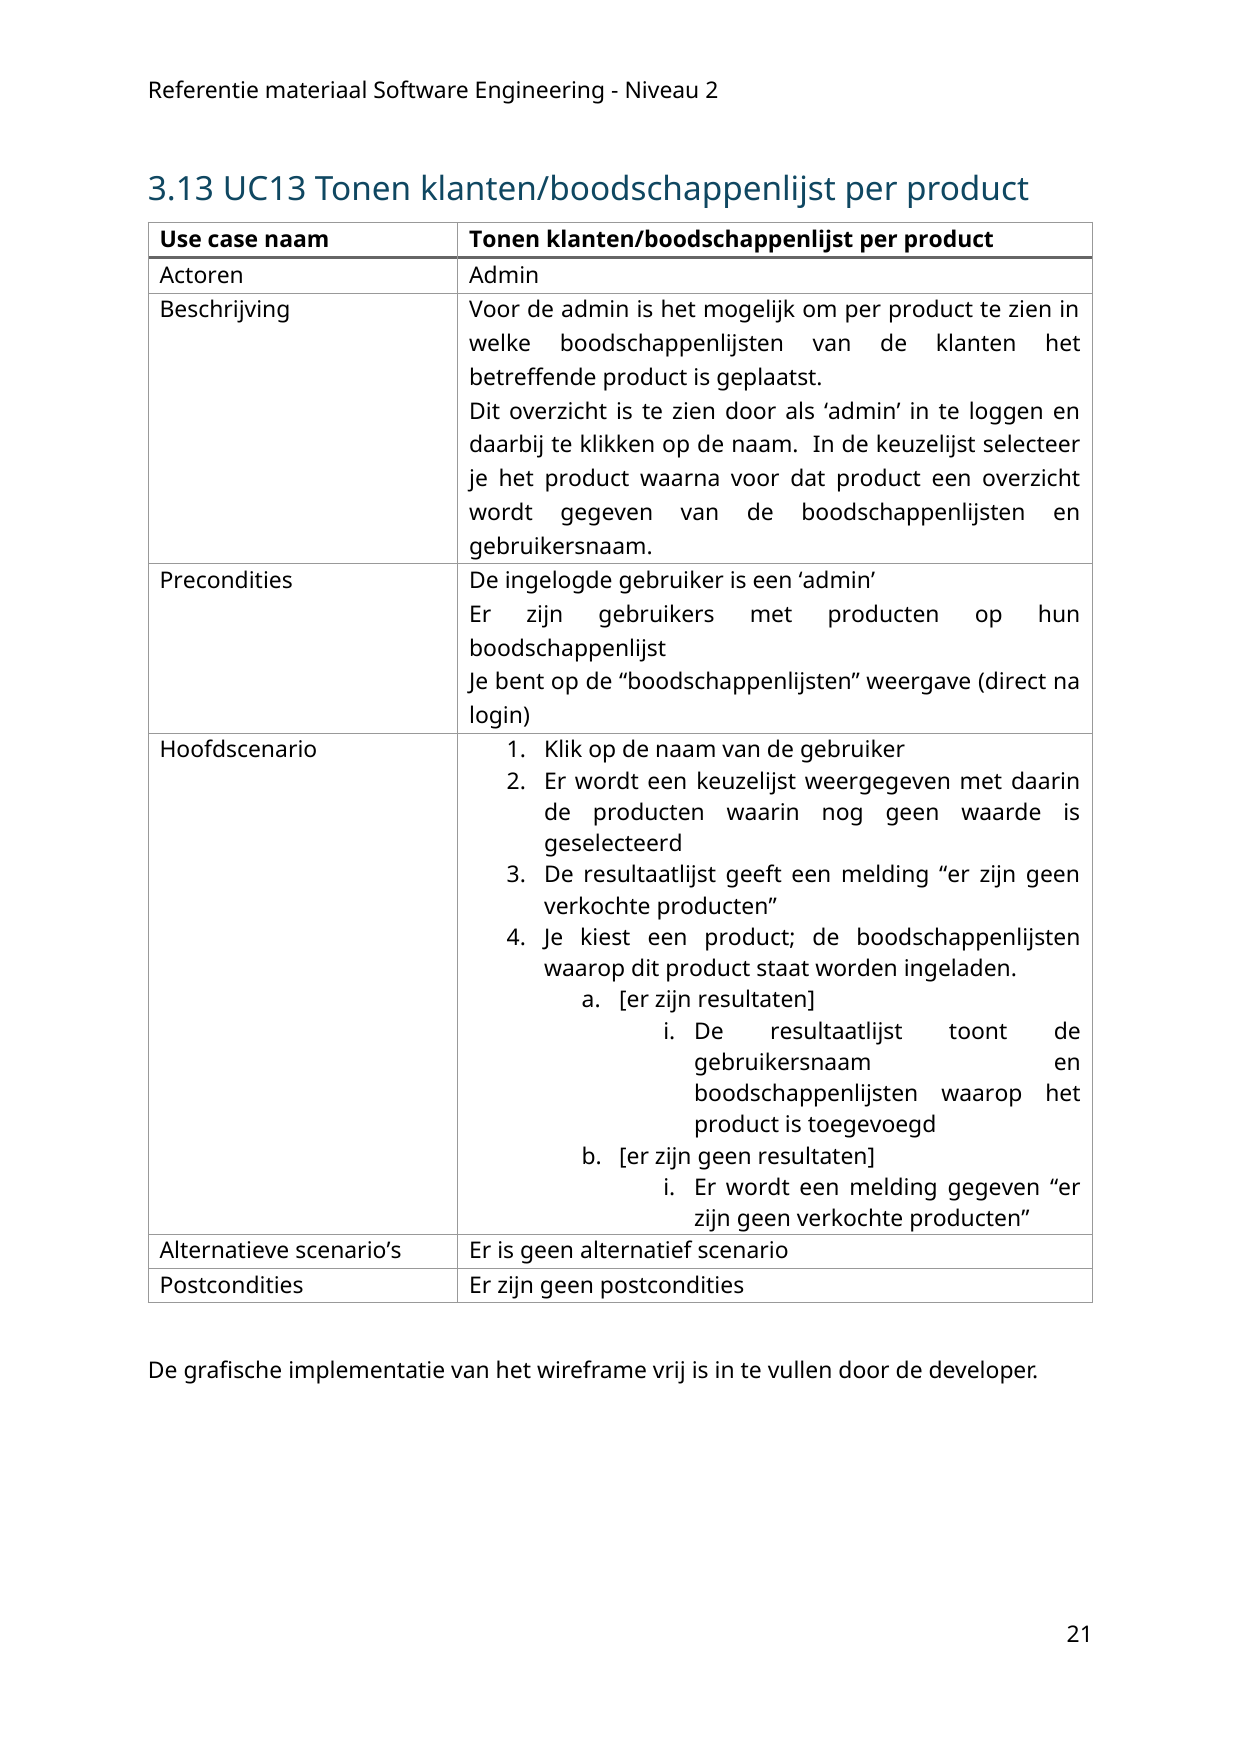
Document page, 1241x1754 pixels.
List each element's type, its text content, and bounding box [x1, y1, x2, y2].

table_cell Beschrijving [149, 294, 457, 563]
table_header Use case naam [149, 223, 457, 256]
table_cell Voor de admin is het mogelijk om per product te zien in welke boodschappenlijsten van de klanten het betreffende product is geplaatst. Dit overzicht is te zien door als ‘admin’ in te loggen en daarbij te klikken op de naam. In de keuzelijst selecteer je het product waarna voor dat product een overzicht wordt gegeven van de boodschappenlijsten en gebruikersnaam. [458, 294, 1092, 563]
table_cell Er zijn geen postcondities [458, 1269, 1092, 1302]
table_cell Precondities [149, 564, 457, 732]
table_cell De ingelogde gebruiker is een ‘admin’ Er zijn gebruikers met producten op hun boodschappenlijst Je bent op de “boodschappenlijsten” weergave (direct na login) [458, 564, 1092, 732]
table_cell Hoofdscenario [149, 734, 457, 1233]
subtitle UC13 Tonen klanten/boodschappenlijst per product [148, 164, 1093, 210]
table_cell Alternatieve scenario’s [149, 1235, 457, 1268]
table_cell Klik op de naam van de gebruiker Er wordt een keuzelijst weergegeven met daarin de producten waarin nog geen waarde is geselecteerd De resultaatlijst geeft een melding “er zijn geen verkochte producten” Je kiest een product; de boodschappenlijsten waarop dit product staat worden ingeladen. [er zijn resultaten] De resultaatlijst toont de gebruikersnaam en boodschappenlijsten waarop het product is toegevoegd [er zijn geen resultaten] Er wordt een melding gegeven “er zijn geen verkochte producten” [458, 734, 1092, 1233]
table_header Tonen klanten/boodschappenlijst per product [458, 223, 1092, 256]
table_cell Admin [458, 259, 1092, 292]
text De grafische implementatie van het wireframe vrij is in te vullen door de developer. [148, 1354, 1093, 1385]
table_cell Er is geen alternatief scenario [458, 1235, 1092, 1268]
table_cell Actoren [149, 259, 457, 292]
table_cell Postcondities [149, 1269, 457, 1302]
